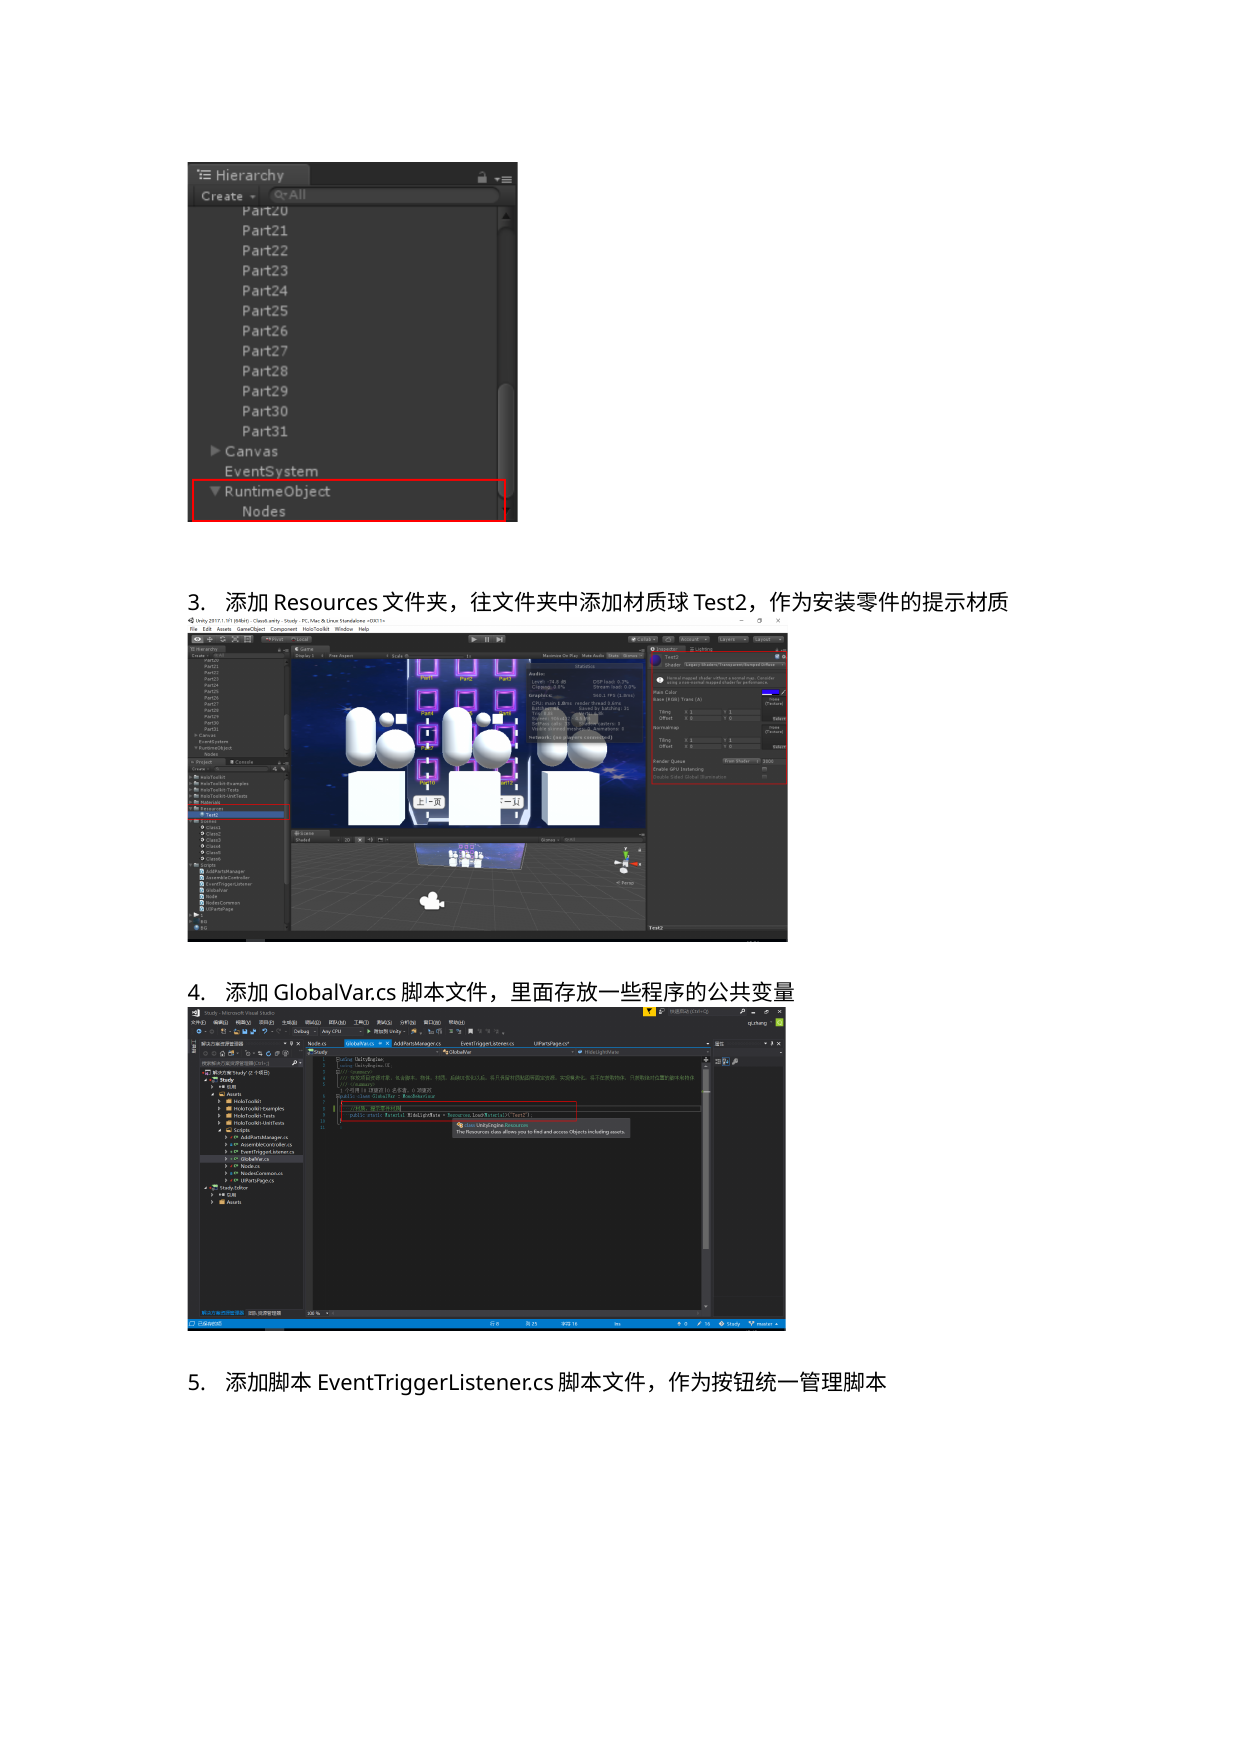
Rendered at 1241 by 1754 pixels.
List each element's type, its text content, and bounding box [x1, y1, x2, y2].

list 添加Resources文件夹，往文件夹中添加材质球Test2，作为安装零件的提示材质 [187, 584, 1053, 617]
picture [187, 1007, 786, 1331]
picture [187, 162, 518, 522]
list 添加GlobalVar.cs脚本文件，里面存放一些程序的公共变量 [187, 974, 1053, 1007]
picture [187, 617, 788, 942]
list 添加脚本EventTriggerListener.cs脚本文件，作为按钮统一管理脚本 [187, 1364, 1053, 1397]
